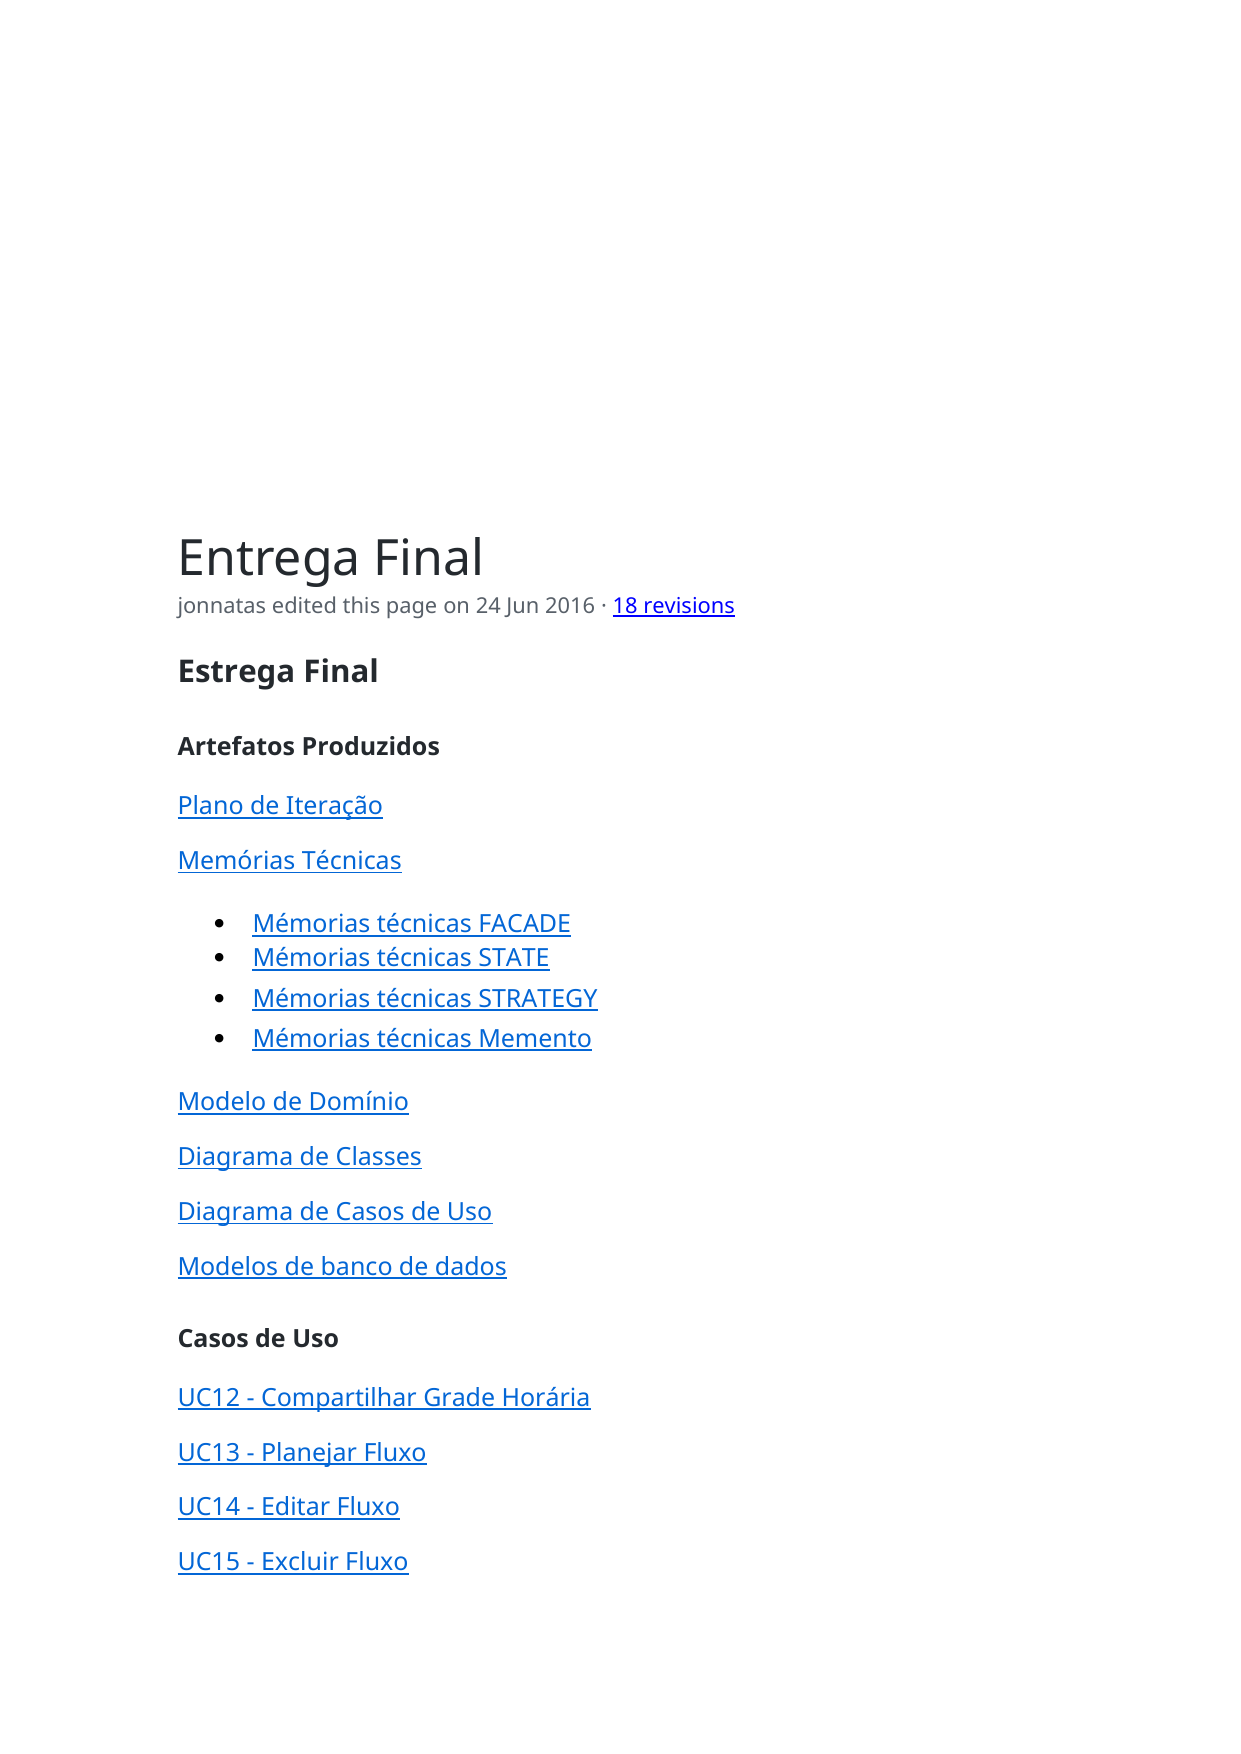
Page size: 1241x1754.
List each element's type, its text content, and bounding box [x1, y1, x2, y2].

text Modelos de banco de dados [177, 1249, 1063, 1283]
text Memórias Técnicas [177, 843, 1063, 877]
list Mémorias técnicas Memento [215, 1021, 1063, 1055]
list Estrega Final [177, 649, 1063, 691]
text Diagrama de Classes [177, 1139, 1063, 1173]
list Entrega Final [177, 522, 829, 590]
list Mémorias técnicas STRATEGY [215, 980, 1063, 1014]
text UC12 - Compartilhar Grade Horária [177, 1379, 1063, 1413]
text UC15 - Excluir Fluxo [177, 1544, 1063, 1578]
text Diagrama de Casos de Uso [177, 1194, 1063, 1228]
text jonnatas edited this page on 24 Jun 2016 · 18 revisions [177, 590, 1063, 619]
list Mémorias técnicas STATE [215, 940, 1063, 974]
list Casos de Uso [177, 1320, 1063, 1354]
list Artefatos Produzidos [177, 729, 1063, 763]
text Modelo de Domínio [177, 1084, 1063, 1118]
text Plano de Iteração [177, 788, 1063, 822]
text UC13 - Planejar Fluxo [177, 1434, 1063, 1468]
list Mémorias técnicas FACADE [215, 906, 1063, 940]
text UC14 - Editar Fluxo [177, 1489, 1063, 1523]
